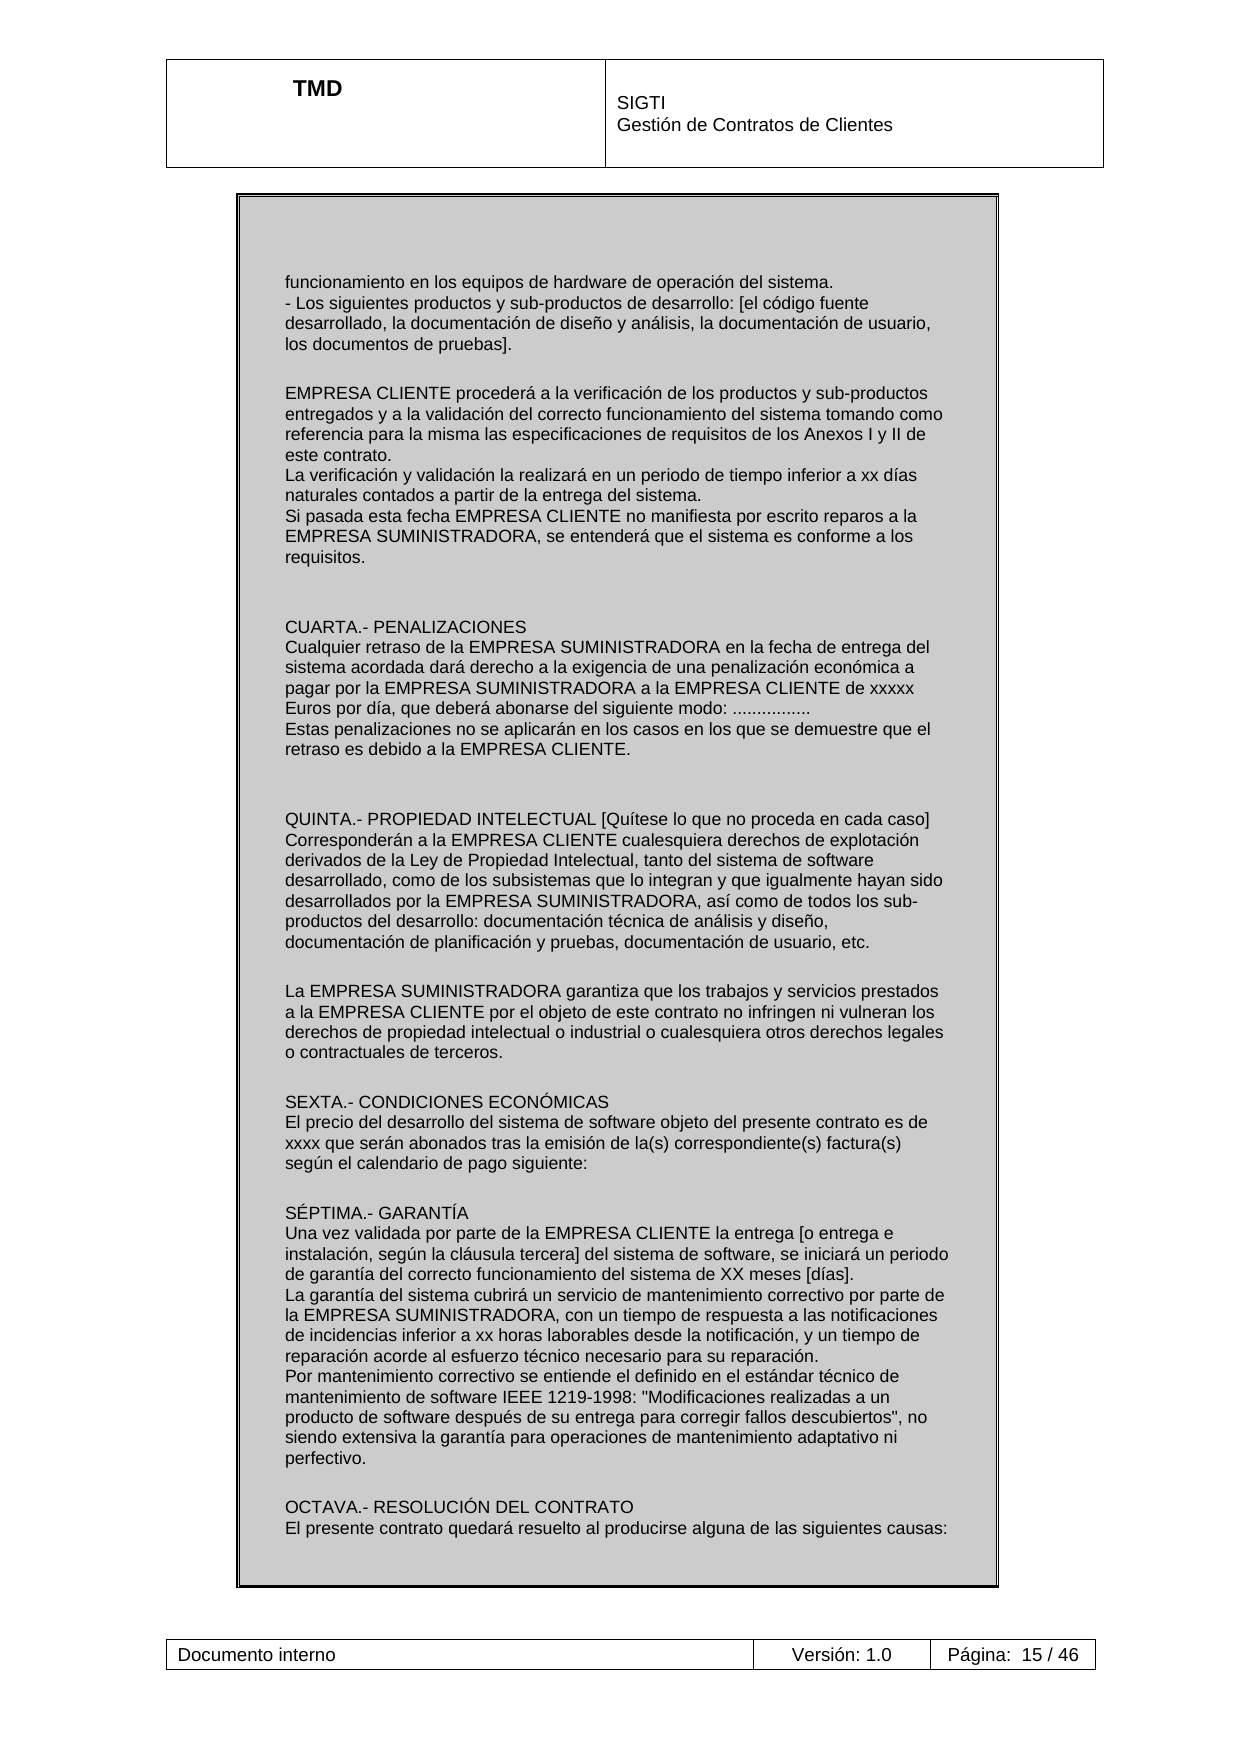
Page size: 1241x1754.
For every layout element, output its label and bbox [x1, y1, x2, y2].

table_cell [240, 197, 996, 1585]
